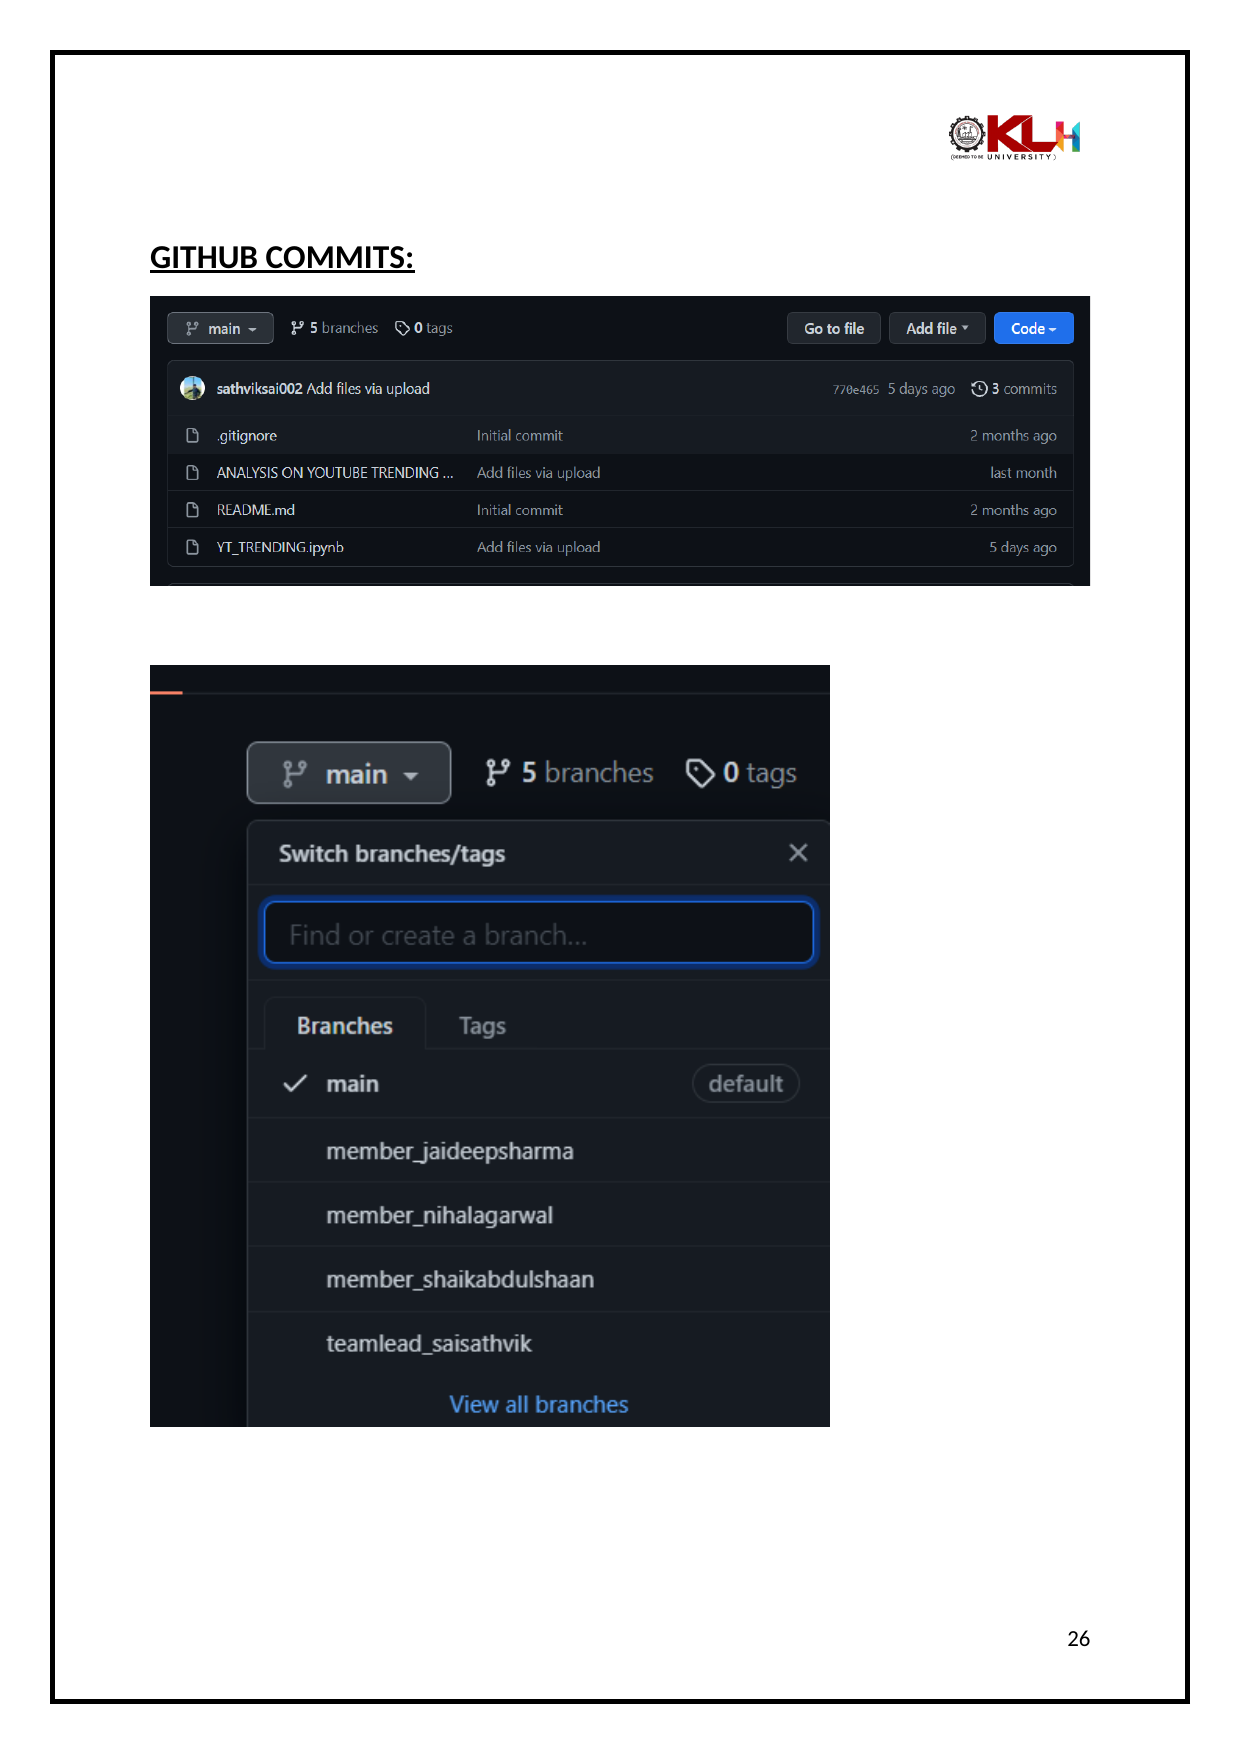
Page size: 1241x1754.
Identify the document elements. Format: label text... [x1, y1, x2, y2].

text GITHUB COMMITS: [150, 236, 1090, 276]
picture [946, 73, 1083, 175]
picture [150, 665, 830, 1427]
picture [150, 296, 1091, 586]
